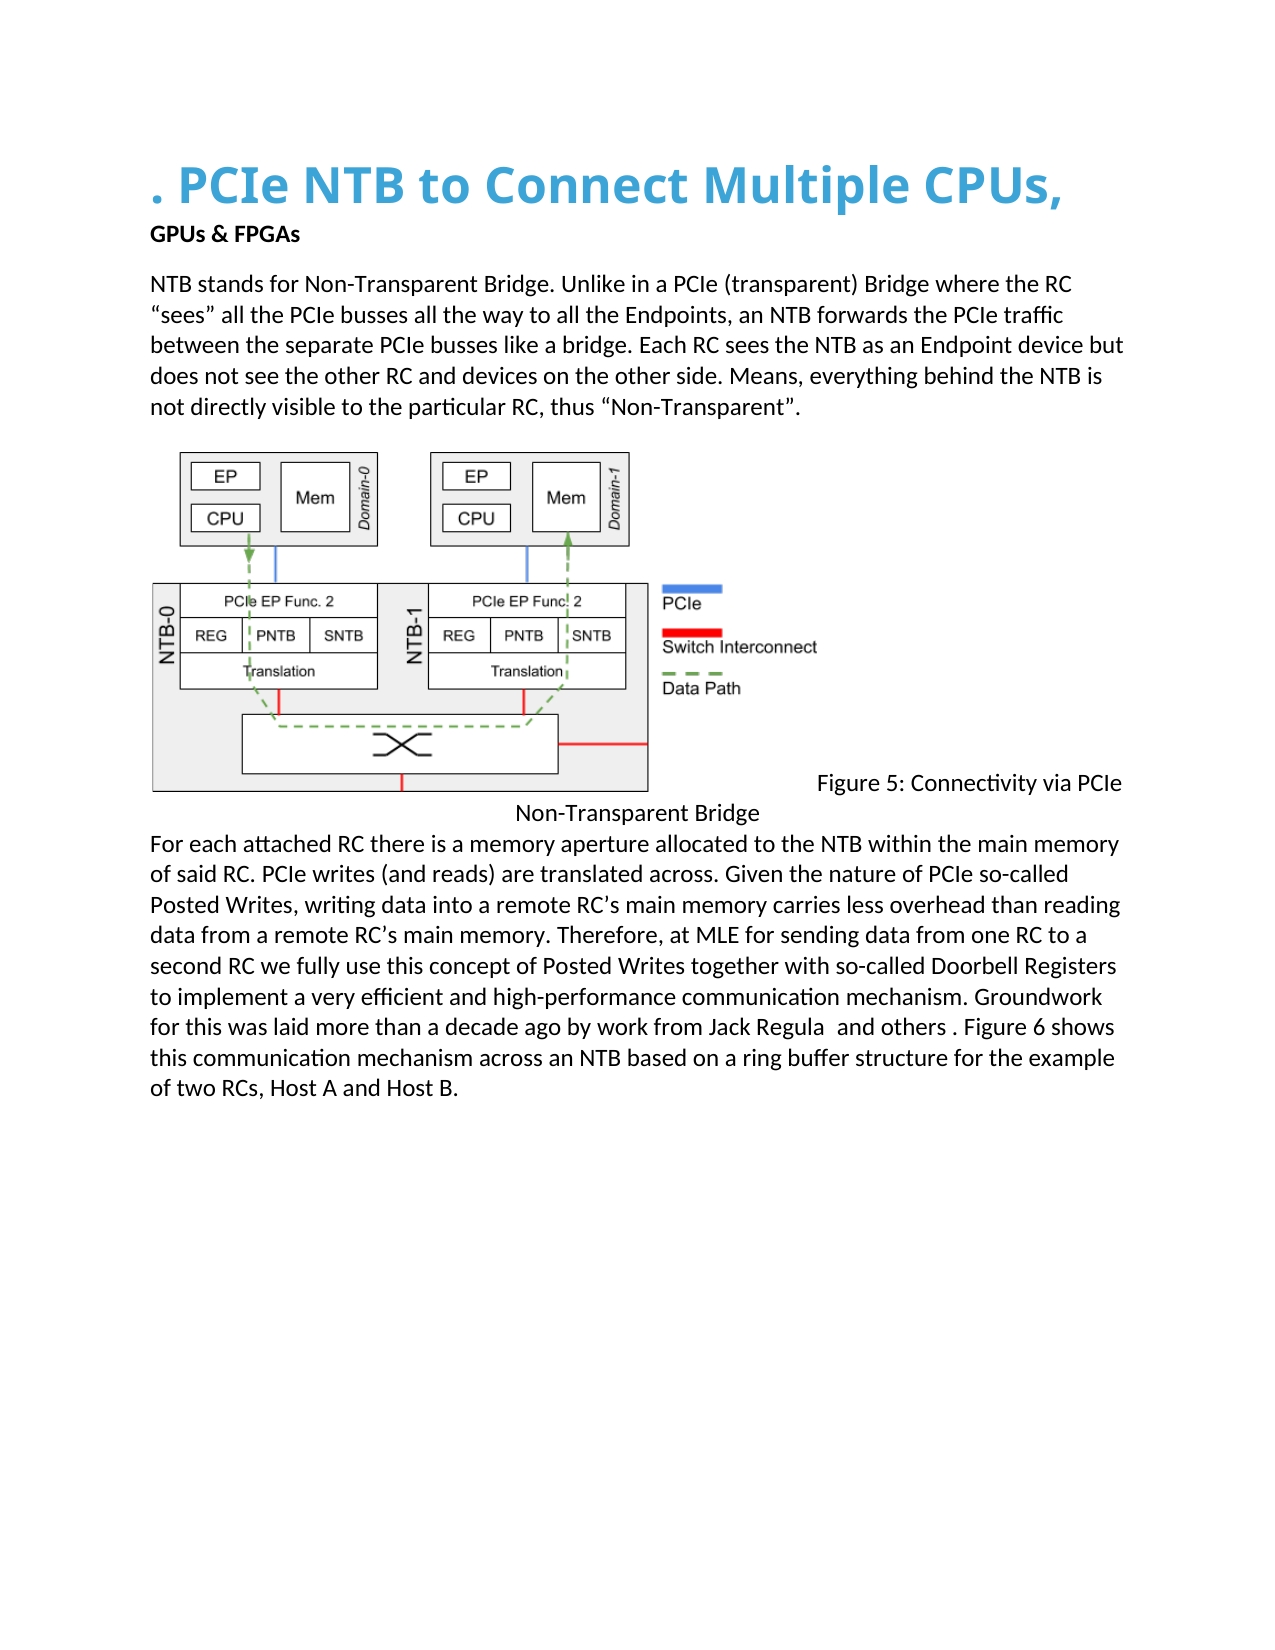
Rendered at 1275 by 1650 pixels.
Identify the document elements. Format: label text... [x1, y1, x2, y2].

text For each attached RC there is a memory aperture allocated to the NTB within the main memory of said RC. PCIe writes (and reads) are translated across. Given the nature of PCIe so-called Posted Writes, writing data into a remote RC’s main memory carries less overhead than reading data from a remote RC’s main memory. Therefore, at MLE for sending data from one RC to a second RC we fully use this concept of Posted Writes together with so-called Doorbell Registers to implement a very efficient and high-performance communication mechanism. Groundwork for this was laid more than a decade ago by work from Jack Regula and others . Figure 6 shows this communication mechanism across an NTB based on a ring buffer structure for the example of two RCs, Host A and Host B. [150, 828, 1125, 1103]
text . PCIe NTB to Connect Multiple CPUs, GPUs & FPGAs [150, 150, 1125, 249]
text NTB stands for Non-Transparent Bridge. Unlike in a PCIe (transparent) Bridge where the RC “sees” all the PCIe busses all the way to all the Endpoints, an NTB forwards the PCIe traffic between the separate PCIe busses like a bridge. Each RC sees the NTB as an Endpoint device but does not see the other RC and devices on the other side. Means, everything behind the NTB is not directly visible to the particular RC, thus “Non-Transparent”. [150, 269, 1125, 421]
picture [152, 452, 817, 792]
